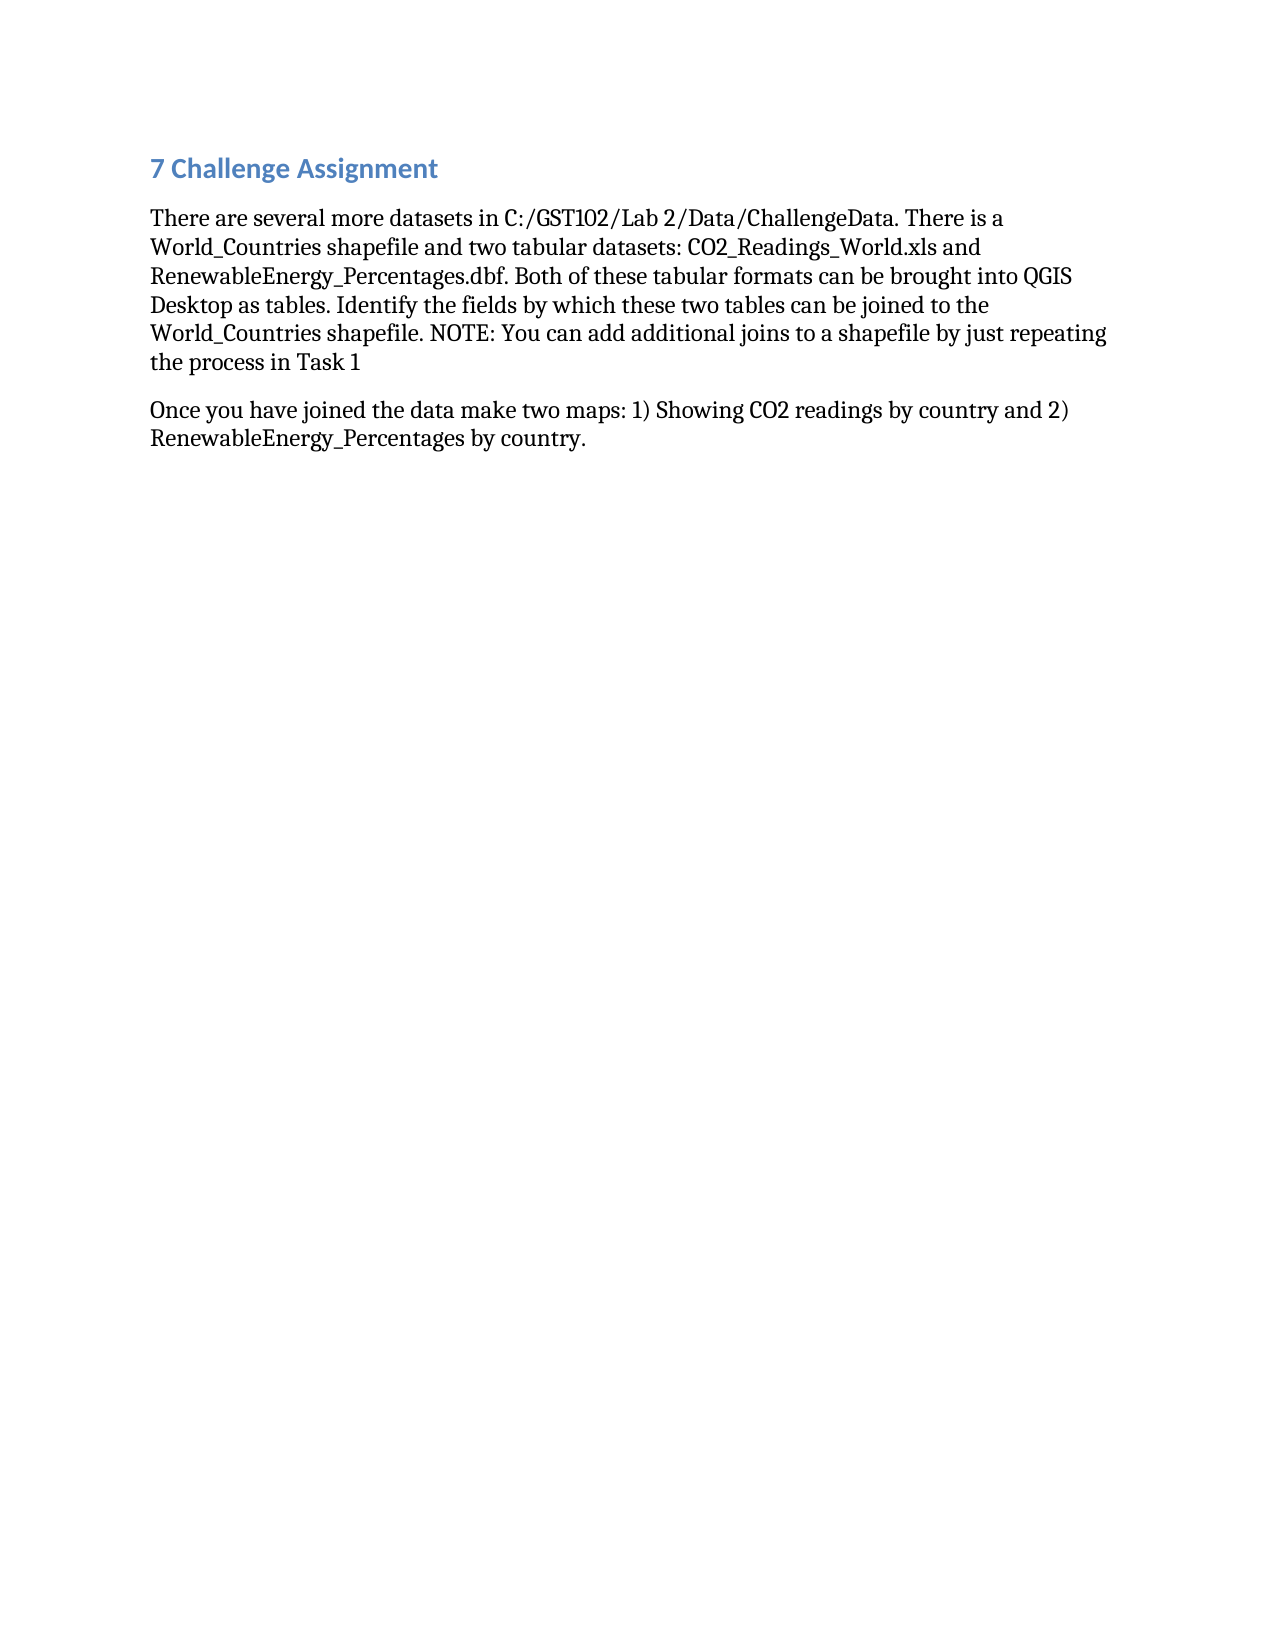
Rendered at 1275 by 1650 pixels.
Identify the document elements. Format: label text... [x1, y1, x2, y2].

text There are several more datasets in C:/GST102/Lab 2/Data/ChallengeData. There is a World_Countries shapefile and two tabular datasets: CO2_Readings_World.xls and RenewableEnergy_Percentages.dbf. Both of these tabular formats can be brought into QGIS Desktop as tables. Identify the fields by which these two tables can be joined to the World_Countries shapefile. NOTE: You can add additional joins to a shapefile by just repeating the process in Task 1 [150, 204, 1125, 377]
subtitle 7 Challenge Assignment [150, 150, 1125, 186]
text Once you have joined the data make two maps: 1) Showing CO2 readings by country and 2) RenewableEnergy_Percentages by country. [150, 396, 1125, 453]
